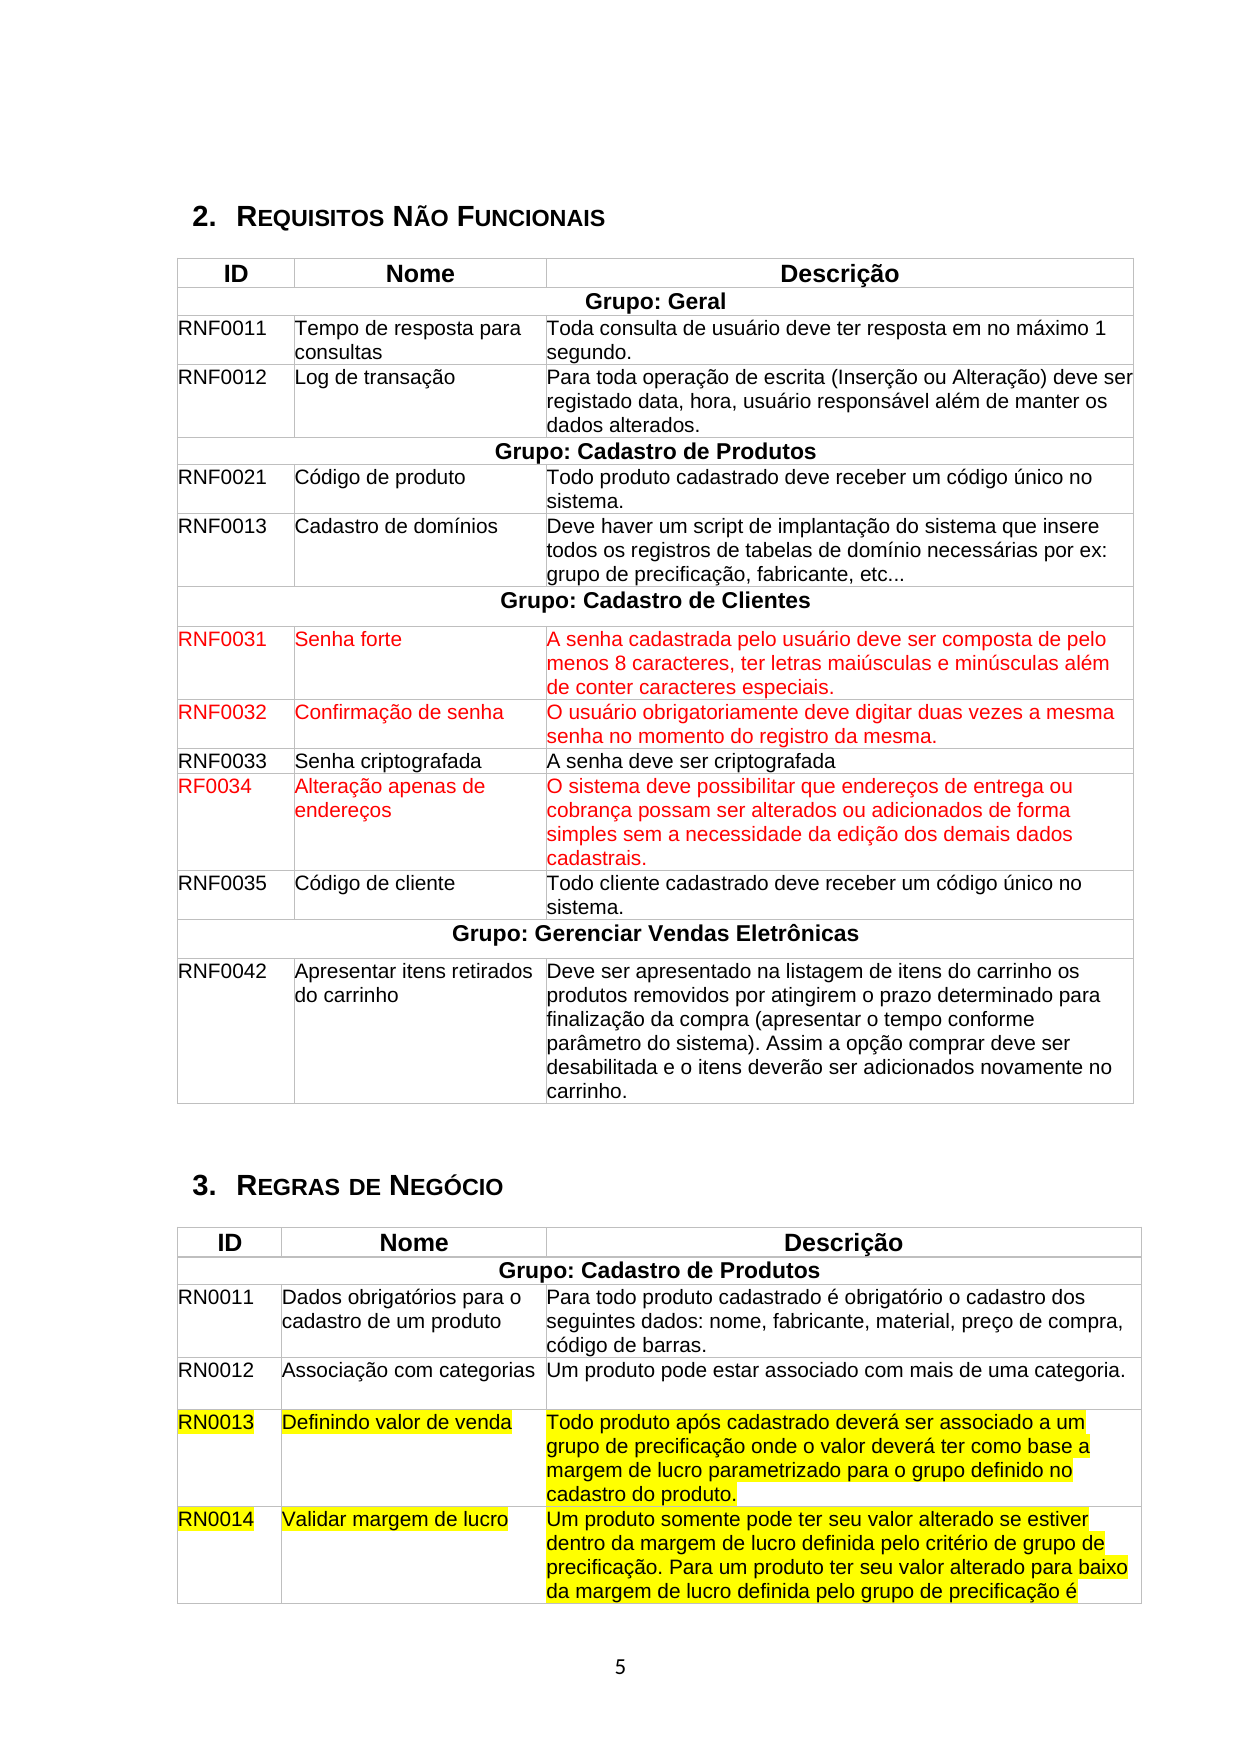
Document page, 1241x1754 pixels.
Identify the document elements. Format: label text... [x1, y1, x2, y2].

table_cell O usuário obrigatoriamente deve digitar duas vezes a mesma senha no momento do registro da mesma. [547, 700, 1133, 748]
table_cell RNF0033 [178, 749, 294, 773]
table_cell Definindo valor de venda [282, 1410, 546, 1506]
table_cell Deve ser apresentado na listagem de itens do carrinho os produtos removidos por atingirem o prazo determinado para finalização da compra (apresentar o tempo conforme parâmetro do sistema). Assim a opção comprar deve ser desabilitada e o itens deverão ser adicionados novamente no carrinho. [547, 959, 1133, 1103]
table_cell Código de cliente [295, 871, 546, 918]
table_header Nome [295, 259, 546, 287]
table_cell O sistema deve possibilitar que endereços de entrega ou cobrança possam ser alterados ou adicionados de forma simples sem a necessidade da edição dos demais dados cadastrais. [547, 774, 1133, 869]
table_cell Um produto pode estar associado com mais de uma categoria. [547, 1358, 1141, 1409]
table_cell Validar margem de lucro [282, 1507, 546, 1603]
table_cell RNF0035 [178, 871, 294, 918]
table_cell Todo produto após cadastrado deverá ser associado a um grupo de precificação onde o valor deverá ter como base a margem de lucro parametrizado para o grupo definido no cadastro do produto. [737, 1410, 1141, 1506]
table_cell Senha forte [295, 627, 546, 699]
table_cell Tempo de resposta para consultas [295, 316, 546, 364]
table_cell Dados obrigatórios para o cadastro de um produto [282, 1285, 546, 1357]
table_cell RN0014 [178, 1507, 281, 1603]
table_cell Cadastro de domínios [295, 514, 546, 586]
table_cell RNF0012 [178, 365, 294, 437]
table_cell Código de produto [295, 465, 546, 513]
table_cell Todo cliente cadastrado deve receber um código único no sistema. [547, 871, 1133, 918]
table_cell Grupo: Cadastro de Produtos [178, 1258, 1141, 1284]
table_cell RNF0021 [178, 465, 294, 513]
table_header Descrição [547, 259, 1133, 287]
table_header ID [178, 259, 294, 287]
table_cell RF0034 [178, 774, 294, 869]
table_cell Grupo: Geral [178, 288, 1133, 315]
table_cell Associação com categorias [282, 1358, 546, 1409]
table_cell Senha criptografada [295, 749, 546, 773]
table_cell Grupo: Cadastro de Clientes [178, 587, 1133, 626]
table_cell Alteração apenas de endereços [295, 774, 546, 869]
table_cell Log de transação [295, 365, 546, 437]
table_cell Apresentar itens retirados do carrinho [295, 959, 546, 1103]
table_cell RN0012 [178, 1358, 281, 1409]
table_cell Para todo produto cadastrado é obrigatório o cadastro dos seguintes dados: nome, fabricante, material, preço de compra, código de barras. [547, 1285, 1141, 1357]
table_cell Deve haver um script de implantação do sistema que insere todos os registros de tabelas de domínio necessárias por ex: grupo de precificação, fabricante, etc... [547, 514, 1133, 586]
table_cell Todo produto cadastrado deve receber um código único no sistema. [547, 465, 1133, 513]
table_header Nome [282, 1228, 546, 1256]
list Regras de Negócio [192, 1168, 1063, 1202]
table_cell RNF0031 [178, 627, 294, 699]
table_cell Para toda operação de escrita (Inserção ou Alteração) deve ser registado data, hora, usuário responsável além de manter os dados alterados. [547, 365, 1133, 437]
list Requisitos Não Funcionais [192, 199, 1063, 232]
table_cell A senha deve ser criptografada [547, 749, 1133, 773]
table_cell Toda consulta de usuário deve ter resposta em no máximo 1 segundo. [547, 316, 1133, 364]
table_cell A senha cadastrada pelo usuário deve ser composta de pelo menos 8 caracteres, ter letras maiúsculas e minúsculas além de conter caracteres especiais. [547, 627, 1133, 699]
table_cell RNF0042 [178, 959, 294, 1103]
table_cell RNF0011 [178, 316, 294, 364]
table_cell Grupo: Gerenciar Vendas Eletrônicas [178, 920, 1133, 958]
table_header Descrição [547, 1228, 1141, 1256]
table_cell RN0011 [178, 1285, 281, 1357]
table_cell RN0013 [178, 1410, 281, 1506]
table_cell RNF0013 [178, 514, 294, 586]
table_cell Grupo: Cadastro de Produtos [178, 438, 1133, 464]
table_cell RNF0032 [178, 700, 294, 748]
table_header ID [178, 1228, 281, 1256]
table_cell Confirmação de senha [295, 700, 546, 748]
